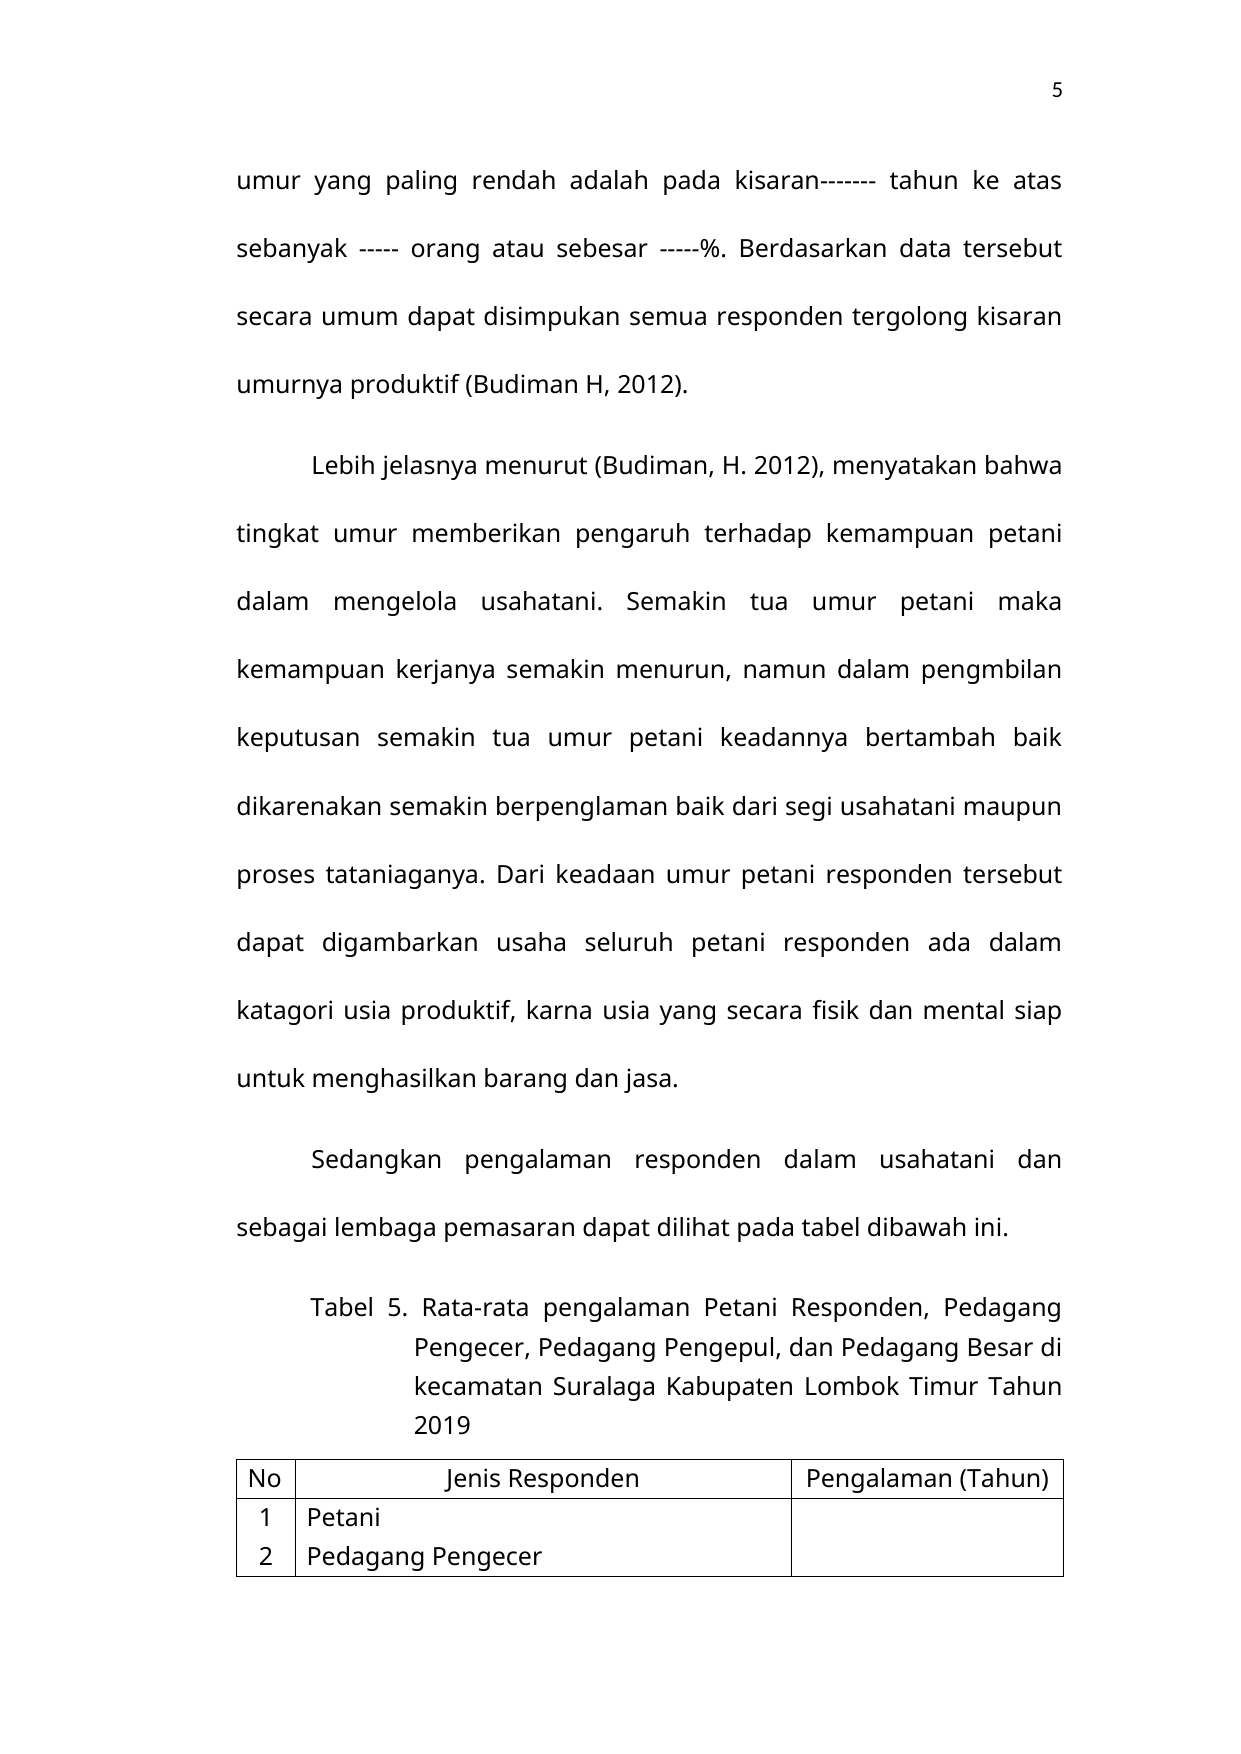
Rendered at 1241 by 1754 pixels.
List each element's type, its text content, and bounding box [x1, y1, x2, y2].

table_header No [237, 1460, 295, 1498]
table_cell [296, 1499, 791, 1576]
table_header Jenis Responden [296, 1460, 791, 1498]
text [236, 162, 1063, 401]
table_cell [792, 1499, 1063, 1576]
text Tabel 5. Rata-rata pengalaman Petani Responden, Pedagang Pengecer, Pedagang Pengepul, dan Pedagang Besar di kecamatan Suralaga Kabupaten Lombok Timur Tahun 2019 [236, 1290, 1063, 1442]
table_cell 1 2 3 4 [237, 1499, 295, 1576]
table_header Pengalaman (Tahun) [792, 1460, 1063, 1498]
text Lebih jelasnya menurut (Budiman, H. 2012), menyatakan bahwa tingkat umur memberikan pengaruh terhadap kemampuan petani dalam mengelola usahatani. Semakin tua umur petani maka kemampuan kerjanya semakin menurun, namun dalam pengmbilan keputusan semakin tua umur petani keadannya bertambah baik dikarenakan semakin berpenglaman baik dari segi usahatani maupun proses tataniaganya. Dari keadaan umur petani responden tersebut dapat digambarkan usaha seluruh petani responden ada dalam katagori usia produktif, karna usia yang secara fisik dan mental siap untuk menghasilkan barang dan jasa. [236, 447, 1063, 1095]
text Sedangkan pengalaman responden dalam usahatani dan sebagai lembaga pemasaran dapat dilihat pada tabel dibawah ini. [236, 1141, 1063, 1243]
